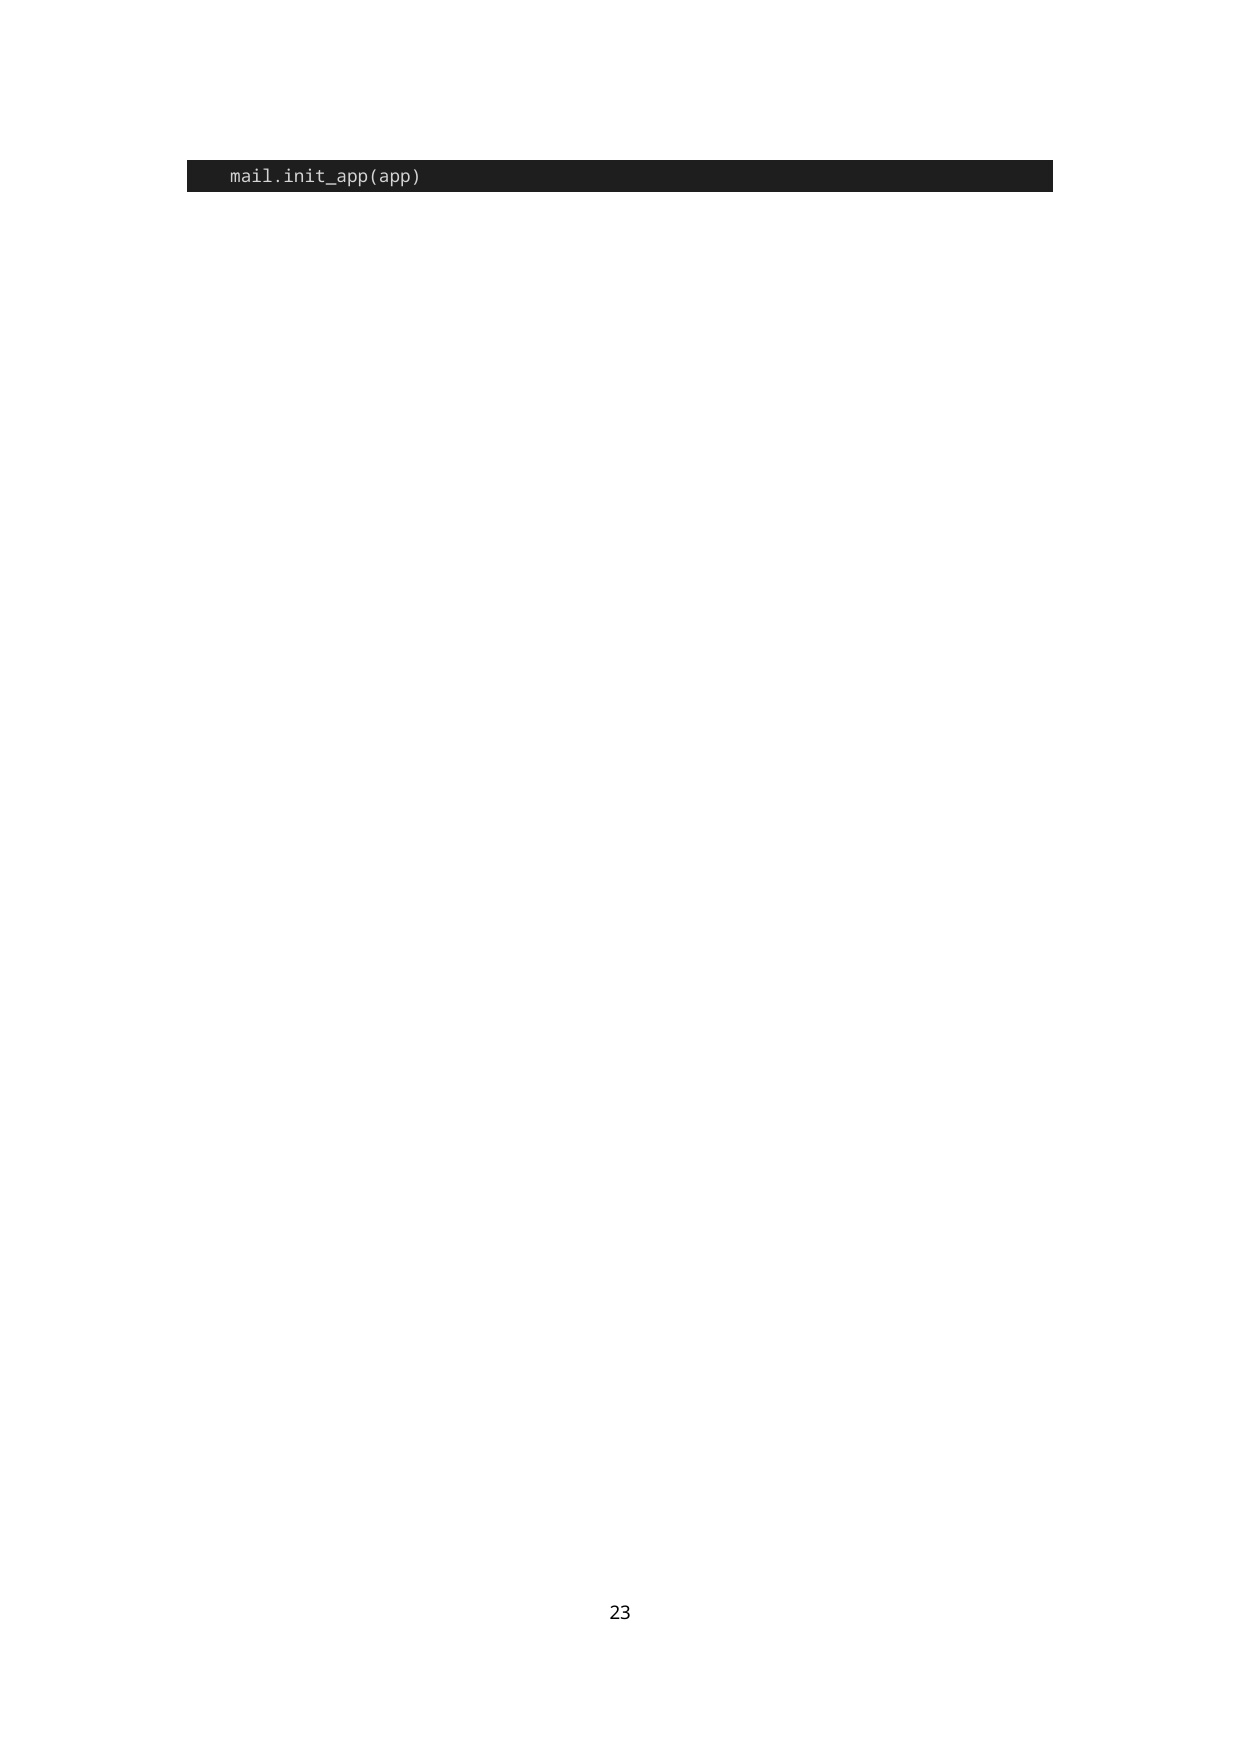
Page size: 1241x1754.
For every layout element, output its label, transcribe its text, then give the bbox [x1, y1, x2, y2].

text mail.init_app(app) [187, 160, 1053, 192]
